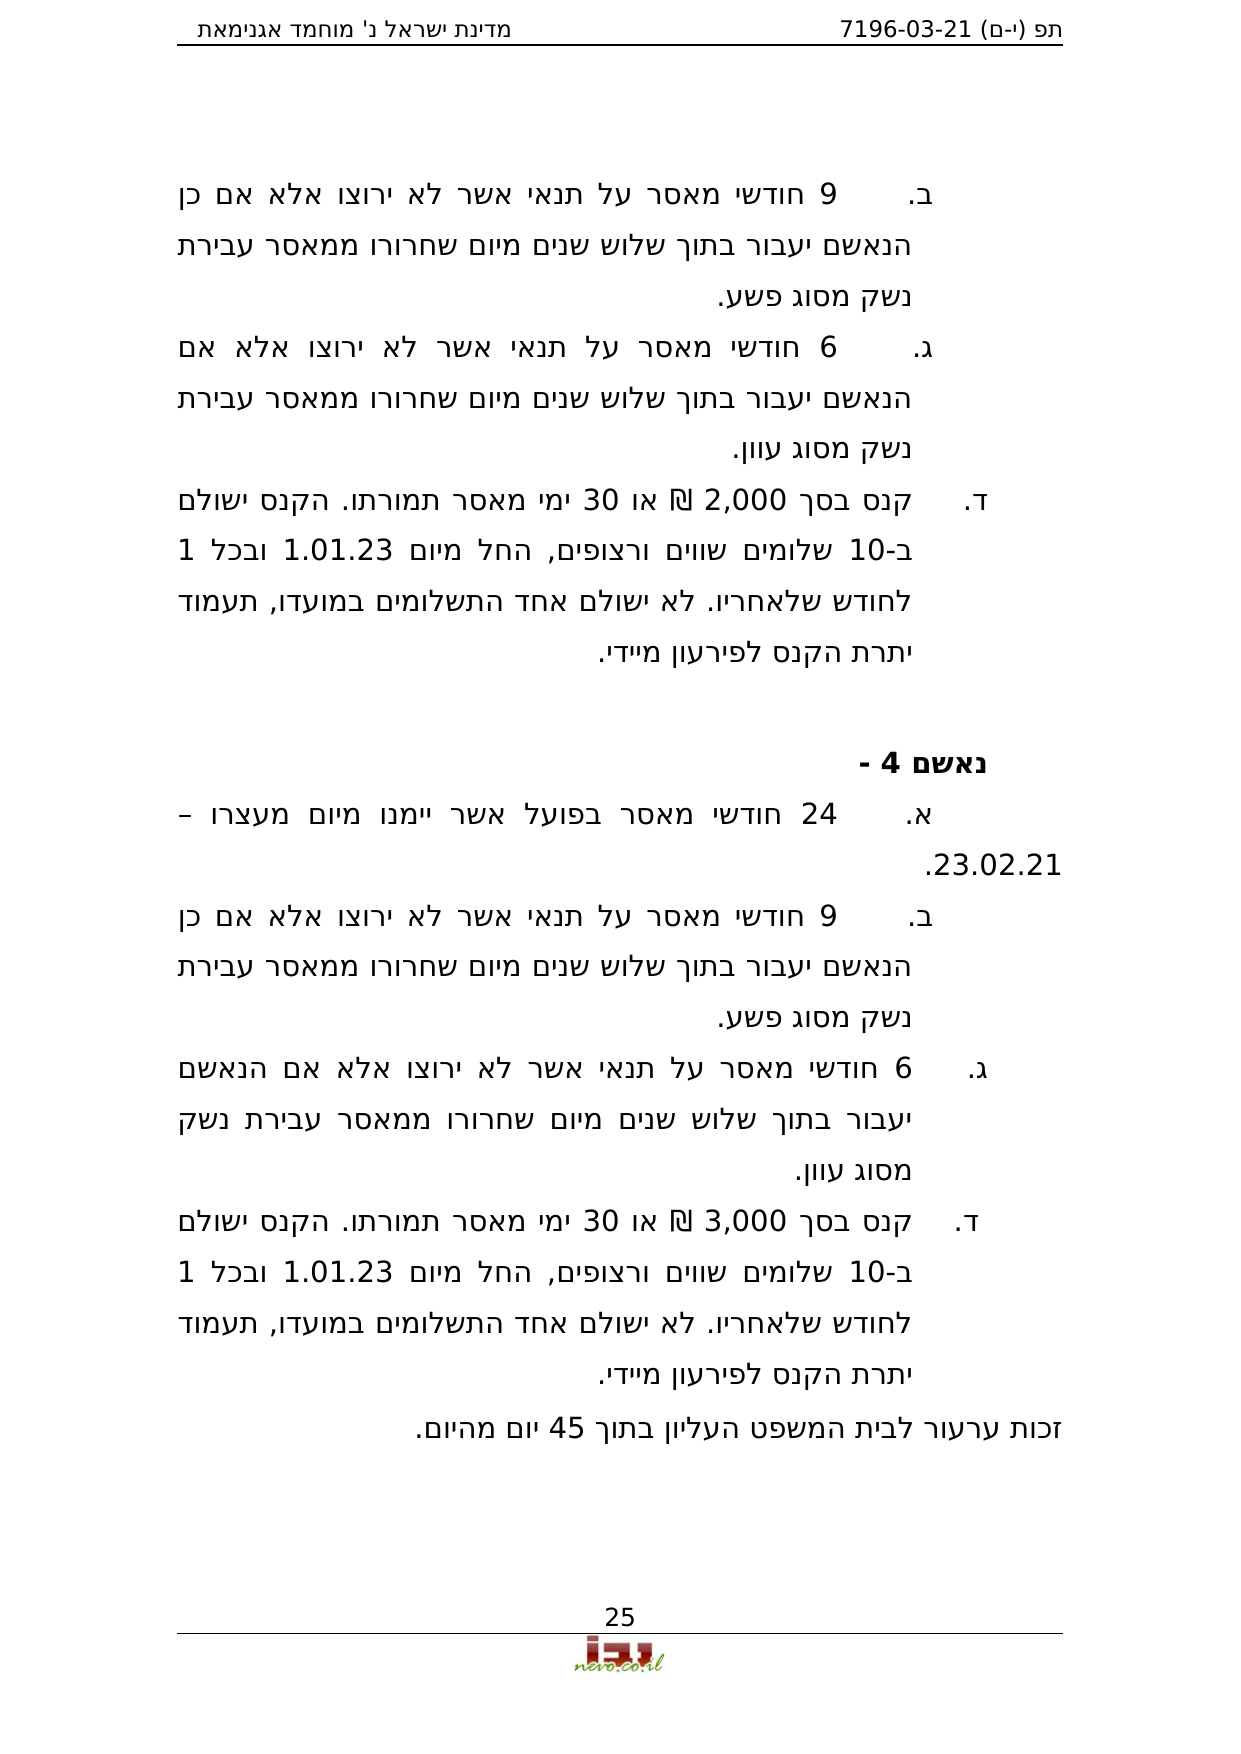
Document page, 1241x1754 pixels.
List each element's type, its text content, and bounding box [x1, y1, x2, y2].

text ב. 9 חודשי מאסר על תנאי אשר לא ירוצו אלא אם כן הנאשם יעבור בתוך שלוש שנים מיום שחרורו ממאסר עבירת נשק מסוג פשע. [177, 899, 1063, 1035]
text 5129371ד. קנס בסך 3,000 ₪ או 30 ימי מאסר תמורתו. הקנס ישולם ב-10 שלומים שווים ורצופים, החל מיום 1.01.23 ובכל 1 לחודש שלאחריו. לא ישולם אחד התשלומים במועדו, תעמוד יתרת הקנס לפירעון מיידי. [177, 1204, 988, 1391]
text ג. 6 חודשי מאסר על תנאי אשר לא ירוצו אלא אם הנאשם יעבור בתוך שלוש שנים מיום שחרורו ממאסר עבירת נשק מסוג עוון. [177, 330, 1063, 466]
text ב. 9 חודשי מאסר על תנאי אשר לא ירוצו אלא אם כן הנאשם יעבור בתוך שלוש שנים מיום שחרורו ממאסר עבירת נשק מסוג פשע. [177, 177, 1063, 313]
text נאשם 4 - [177, 746, 1063, 780]
text זכות ערעור לבית המשפט העליון בתוך 45 יום מהיום. [177, 1412, 1063, 1446]
text א. 24 חודשי מאסר בפועל אשר יימנו מיום מעצרו – 23.02.21. [177, 797, 1063, 882]
text ד. קנס בסך 2,000 ₪ או 30 ימי מאסר תמורתו. הקנס ישולם ב-10 שלומים שווים ורצופים, החל מיום 1.01.23 ובכל 1 לחודש שלאחריו. לא ישולם אחד התשלומים במועדו, תעמוד יתרת הקנס לפירעון מיידי. [177, 483, 988, 669]
picture [574, 1635, 666, 1673]
text ג. 6 חודשי מאסר על תנאי אשר לא ירוצו אלא אם הנאשם יעבור בתוך שלוש שנים מיום שחרורו ממאסר עבירת נשק מסוג עוון. [177, 1052, 988, 1187]
